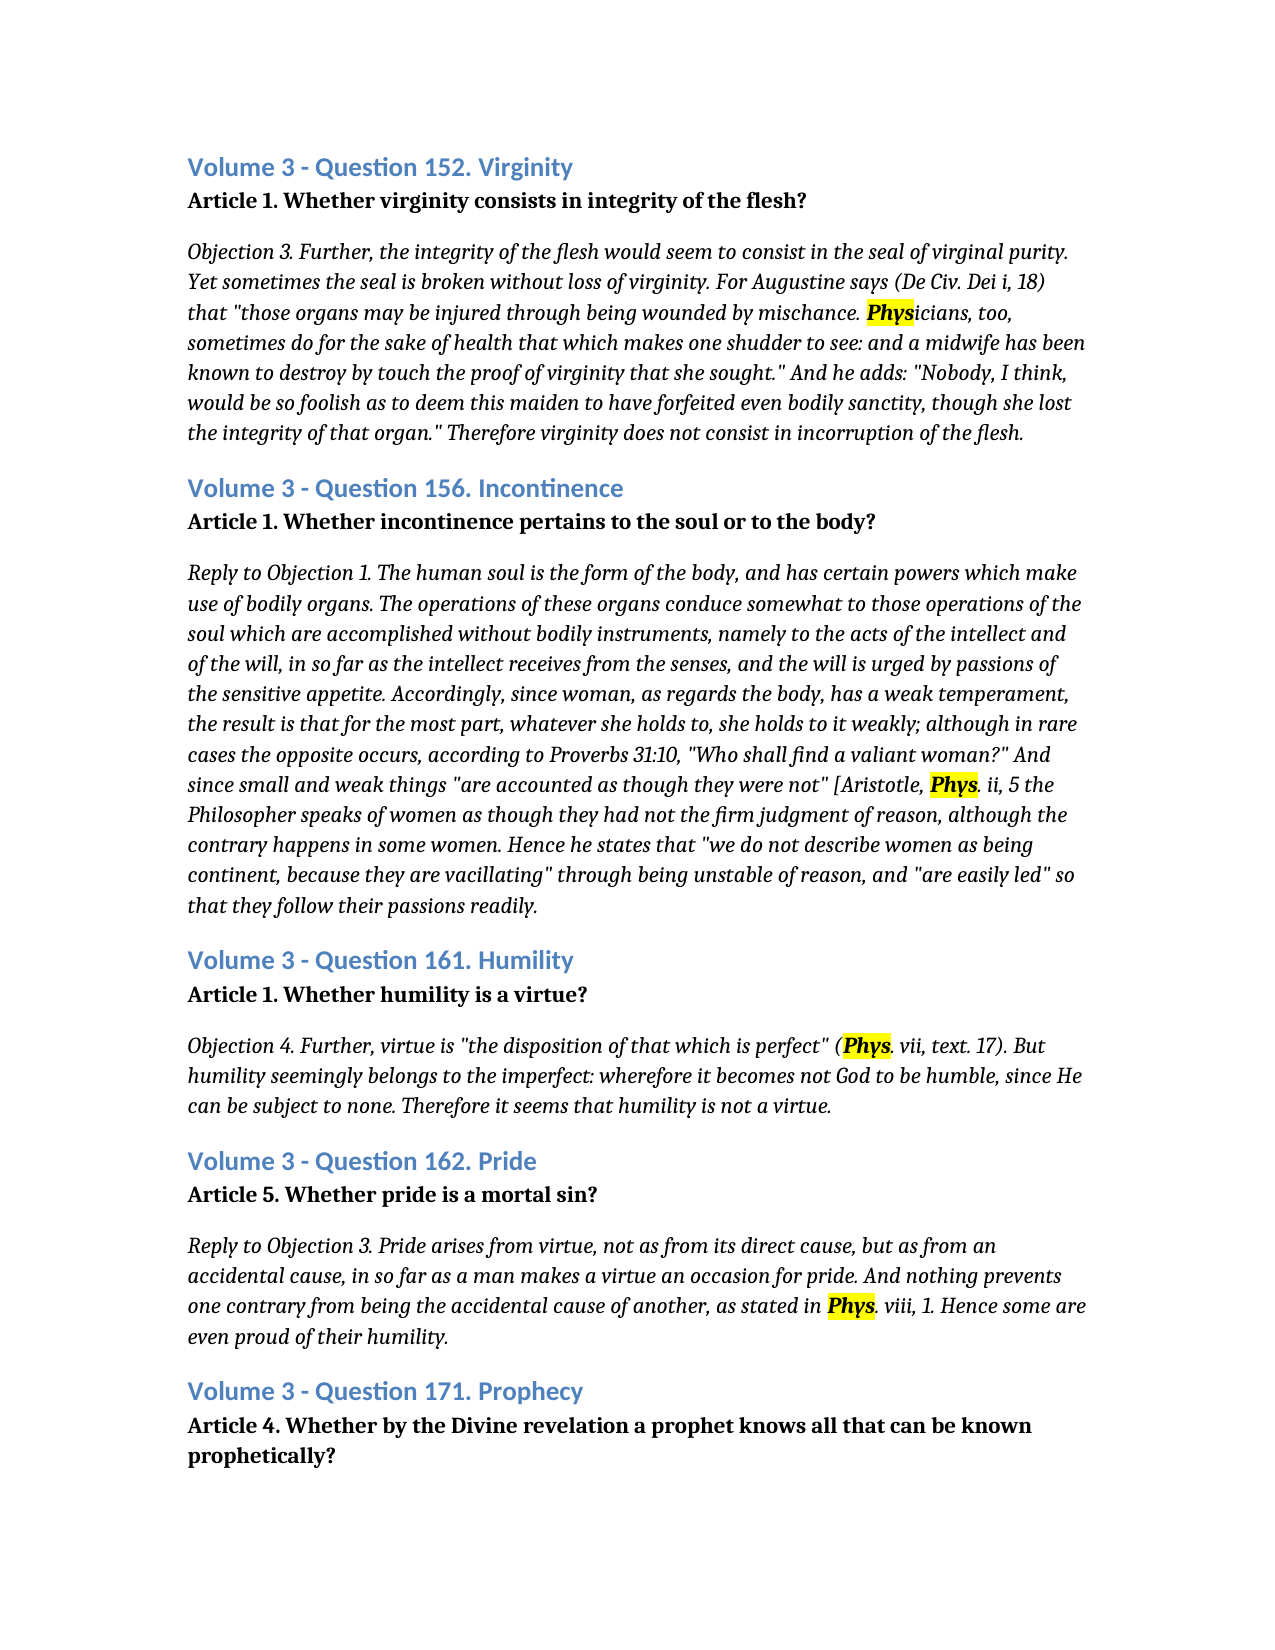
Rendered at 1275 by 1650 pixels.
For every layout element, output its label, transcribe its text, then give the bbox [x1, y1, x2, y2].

subtitle Volume 3 - Question 162. Pride [187, 1144, 1087, 1177]
text Article 5. Whether pride is a mortal sin? [187, 1182, 1087, 1208]
text Objection 4. Further, virtue is "the disposition of that which is perfect" (Phys. vii, text. 17). But humility seemingly belongs to the imperfect: wherefore it becomes not God to be humble, since He can be subject to none. Therefore it seems that humility is not a virtue. [187, 1032, 1087, 1119]
text Objection 3. Further, the integrity of the flesh would seem to consist in the seal of virginal purity. Yet sometimes the seal is broken without loss of virginity. For Augustine says (De Civ. Dei i, 18) that "those organs may be injured through being wounded by mischance. Physicians, too, sometimes do for the sake of health that which makes one shudder to see: and a midwife has been known to destroy by touch the proof of virginity that she sought." And he adds: "Nobody, I think, would be so foolish as to deem this maiden to have forfeited even bodily sanctity, though she lost the integrity of that organ." Therefore virginity does not consist in incorruption of the flesh. [187, 239, 1087, 447]
subtitle Volume 3 - Question 152. Virginity [187, 150, 1087, 183]
text Article 1. Whether humility is a virtue? [187, 981, 1087, 1008]
subtitle Volume 3 - Question 171. Prophecy [187, 1374, 1087, 1408]
subtitle Volume 3 - Question 156. Incontinence [187, 471, 1087, 504]
text Article 1. Whether incontinence pertains to the soul or to the body? [187, 509, 1087, 536]
text Reply to Objection 1. The human soul is the form of the body, and has certain powers which make use of bodily organs. The operations of these organs conduce somewhat to those operations of the soul which are accomplished without bodily instruments, namely to the acts of the intellect and of the will, in so far as the intellect receives from the senses, and the will is urged by passions of the sensitive appetite. Accordingly, since woman, as regards the body, has a weak temperament, the result is that for the most part, whatever she holds to, she holds to it weakly; although in rare cases the opposite occurs, according to Proverbs 31:10, "Who shall find a valiant woman?" And since small and weak things "are accounted as though they were not" [Aristotle, Phys. ii, 5 the Philosopher speaks of women as though they had not the firm judgment of reason, although the contrary happens in some women. Hence he states that "we do not describe women as being continent, because they are vacillating" through being unstable of reason, and "are easily led" so that they follow their passions readily. [187, 560, 1087, 919]
text Article 4. Whether by the Divine revelation a prophet knows all that can be known prophetically? [187, 1412, 1087, 1469]
text Reply to Objection 3. Pride arises from virtue, not as from its direct cause, but as from an accidental cause, in so far as a man makes a virtue an occasion for pride. And nothing prevents one contrary from being the accidental cause of another, as stated in Phys. viii, 1. Hence some are even proud of their humility. [187, 1233, 1087, 1350]
subtitle Volume 3 - Question 161. Humility [187, 943, 1087, 977]
text Article 1. Whether virginity consists in integrity of the flesh? [187, 188, 1087, 214]
